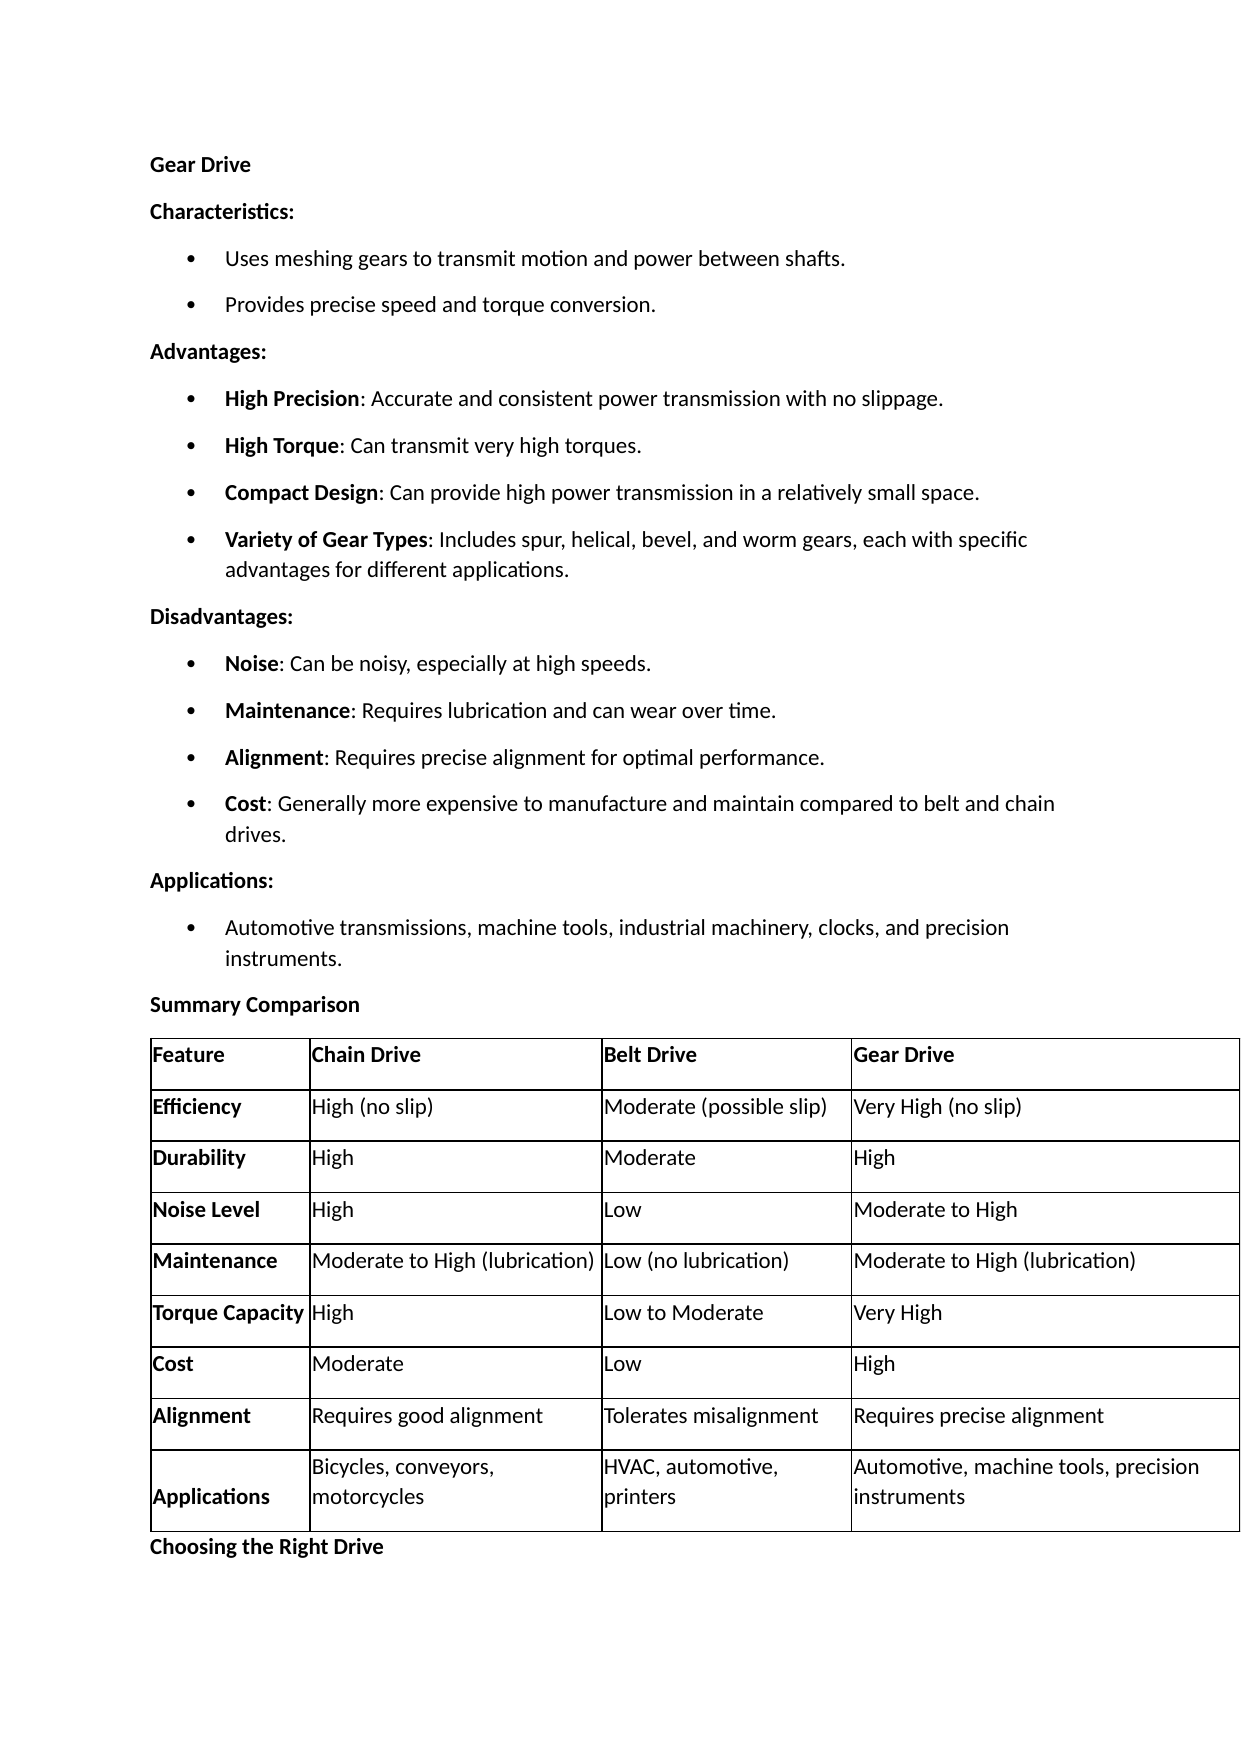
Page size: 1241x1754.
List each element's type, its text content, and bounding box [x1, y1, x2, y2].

list Variety of Gear Types: Includes spur, helical, bevel, and worm gears, each with specific advantages for different applications. [187, 525, 1090, 583]
table_cell Very High [852, 1296, 1239, 1346]
table_cell Automotive, machine tools, precision instruments [852, 1451, 1239, 1531]
table_cell Durability [152, 1142, 309, 1192]
text Gear Drive [150, 150, 1090, 178]
table_cell Cost [152, 1348, 309, 1398]
table_header Belt Drive [603, 1039, 851, 1089]
list Noise: Can be noisy, especially at high speeds. [187, 649, 1090, 677]
table_cell Applications [152, 1451, 309, 1531]
table_cell Moderate [603, 1142, 851, 1192]
table_cell Maintenance [152, 1245, 309, 1295]
table_cell Efficiency [152, 1091, 309, 1140]
table_cell Moderate to High [852, 1193, 1239, 1243]
table_cell Low [603, 1193, 851, 1243]
text Summary Comparison [150, 991, 1090, 1019]
table_cell Very High (no slip) [852, 1091, 1239, 1140]
table_header Chain Drive [311, 1039, 601, 1089]
table_cell Requires good alignment [311, 1399, 601, 1449]
list High Precision: Accurate and consistent power transmission with no slippage. [187, 384, 1090, 412]
table_header Feature [152, 1039, 309, 1089]
table_cell Low (no lubrication) [603, 1245, 851, 1295]
table_cell Requires precise alignment [852, 1399, 1239, 1449]
table_cell High [311, 1296, 601, 1346]
table_cell Moderate [311, 1348, 601, 1398]
table_cell Torque Capacity [152, 1296, 309, 1346]
table_cell High (no slip) [311, 1091, 601, 1140]
list Automotive transmissions, machine tools, industrial machinery, clocks, and precision instruments. [187, 913, 1090, 972]
text Applications: [150, 867, 1090, 895]
list Compact Design: Can provide high power transmission in a relatively small space. [187, 478, 1090, 506]
table_cell Moderate to High (lubrication) [311, 1245, 601, 1295]
text Advantages: [150, 337, 1090, 366]
table_cell Moderate to High (lubrication) [852, 1245, 1239, 1295]
text Characteristics: [150, 197, 1090, 225]
table_cell Bicycles, conveyors, motorcycles [311, 1451, 601, 1531]
table_cell Moderate (possible slip) [603, 1091, 851, 1140]
table_cell Noise Level [152, 1193, 309, 1243]
list High Torque: Can transmit very high torques. [187, 431, 1090, 459]
table_cell High [311, 1193, 601, 1243]
table_cell High [311, 1142, 601, 1192]
list Uses meshing gears to transmit motion and power between shafts. [187, 244, 1090, 272]
table_cell Alignment [152, 1399, 309, 1449]
list Alignment: Requires precise alignment for optimal performance. [187, 743, 1090, 771]
table_cell Low [603, 1348, 851, 1398]
list Provides precise speed and torque conversion. [187, 291, 1090, 319]
table_cell Tolerates misalignment [603, 1399, 851, 1449]
text Disadvantages: [150, 602, 1090, 630]
list Maintenance: Requires lubrication and can wear over time. [187, 696, 1090, 724]
table_cell HVAC, automotive, printers [603, 1451, 851, 1531]
text Choosing the Right Drive [150, 1532, 1090, 1560]
list Cost: Generally more expensive to manufacture and maintain compared to belt and chain drives. [187, 789, 1090, 848]
table_cell High [852, 1348, 1239, 1398]
table_cell High [852, 1142, 1239, 1192]
table_cell Low to Moderate [603, 1296, 851, 1346]
table_header Gear Drive [852, 1039, 1239, 1089]
